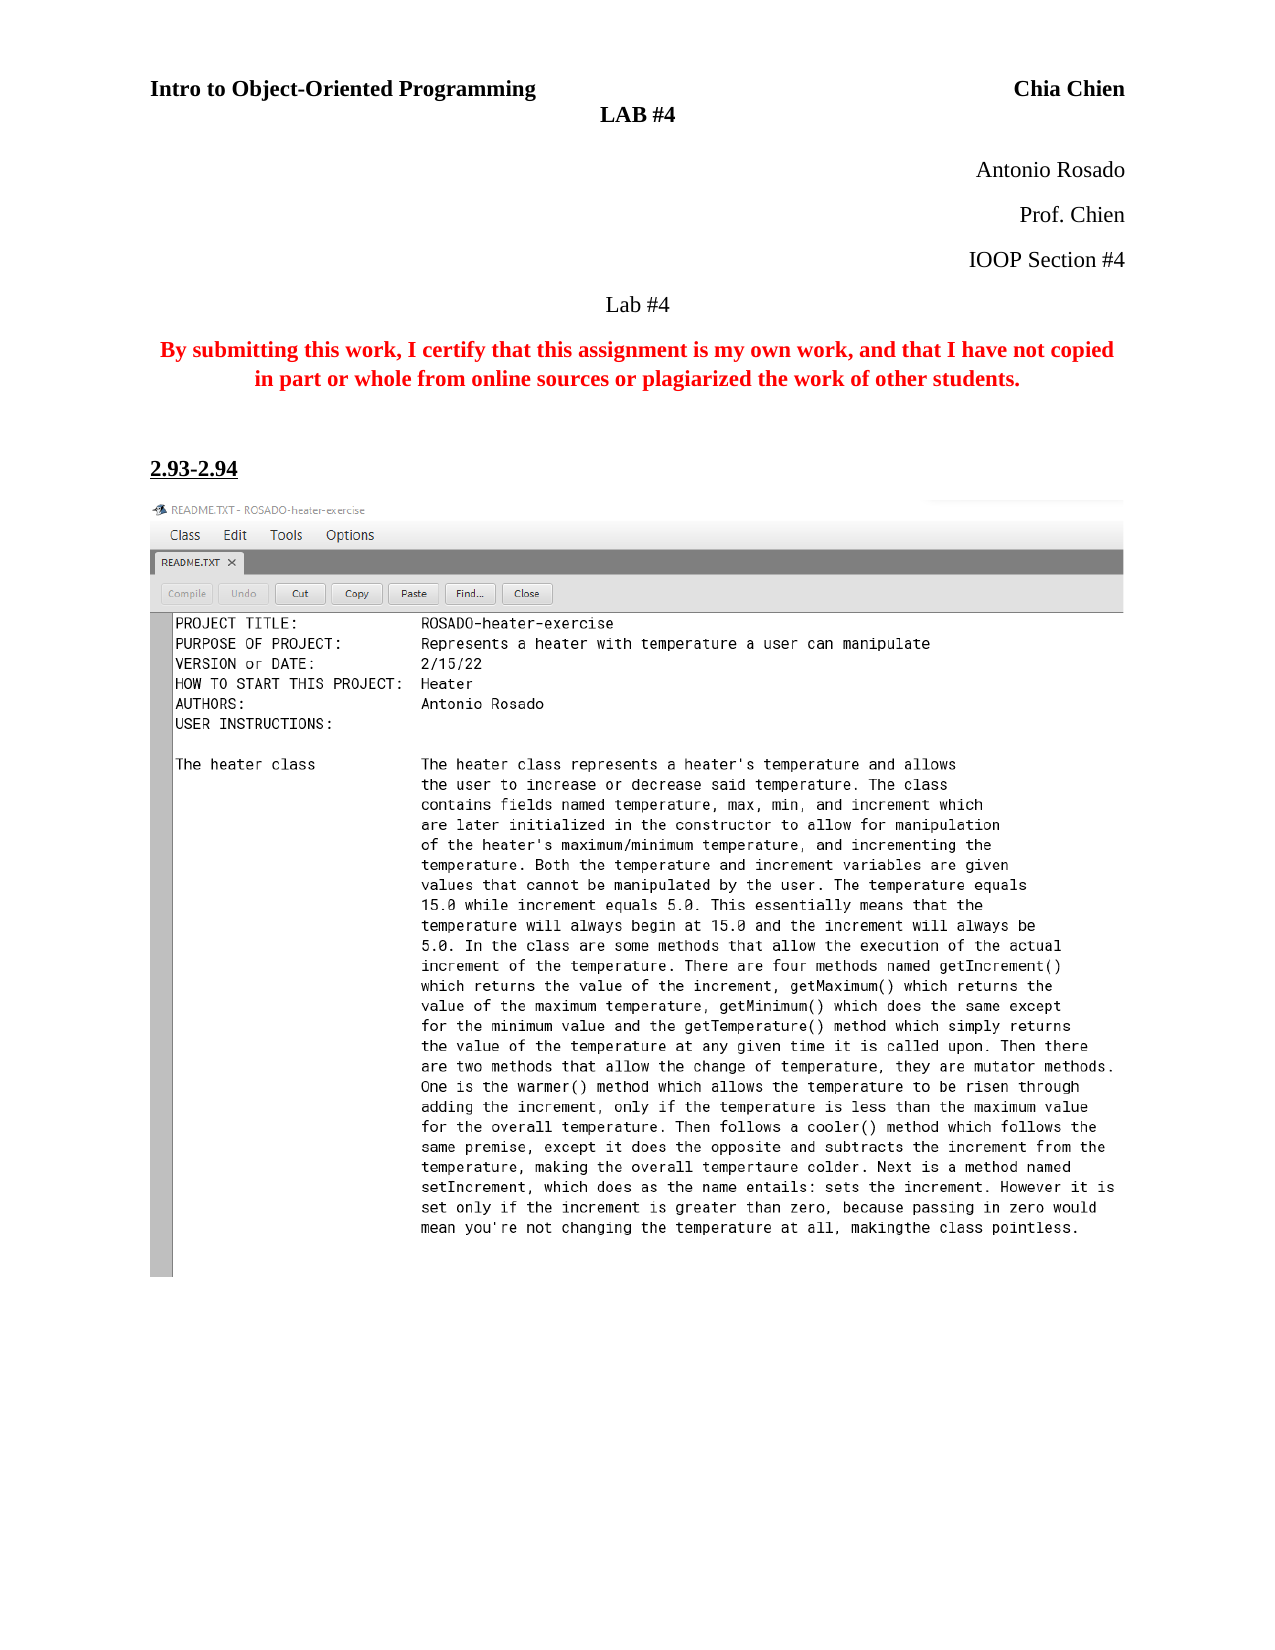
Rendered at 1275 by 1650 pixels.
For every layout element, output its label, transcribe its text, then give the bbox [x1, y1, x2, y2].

text IOOP Section #4 [150, 246, 1125, 272]
picture [150, 500, 1124, 1277]
text Antonio Rosado [150, 156, 1125, 182]
text 2.93-2.94 [150, 455, 1125, 481]
text Prof. Chien [150, 201, 1125, 227]
text By submitting this work, I certify that this assignment is my own work, and that I have not copied in part or whole from online sources or plagiarized the work of other students. [150, 336, 1125, 391]
text Lab #4 [150, 291, 1125, 317]
